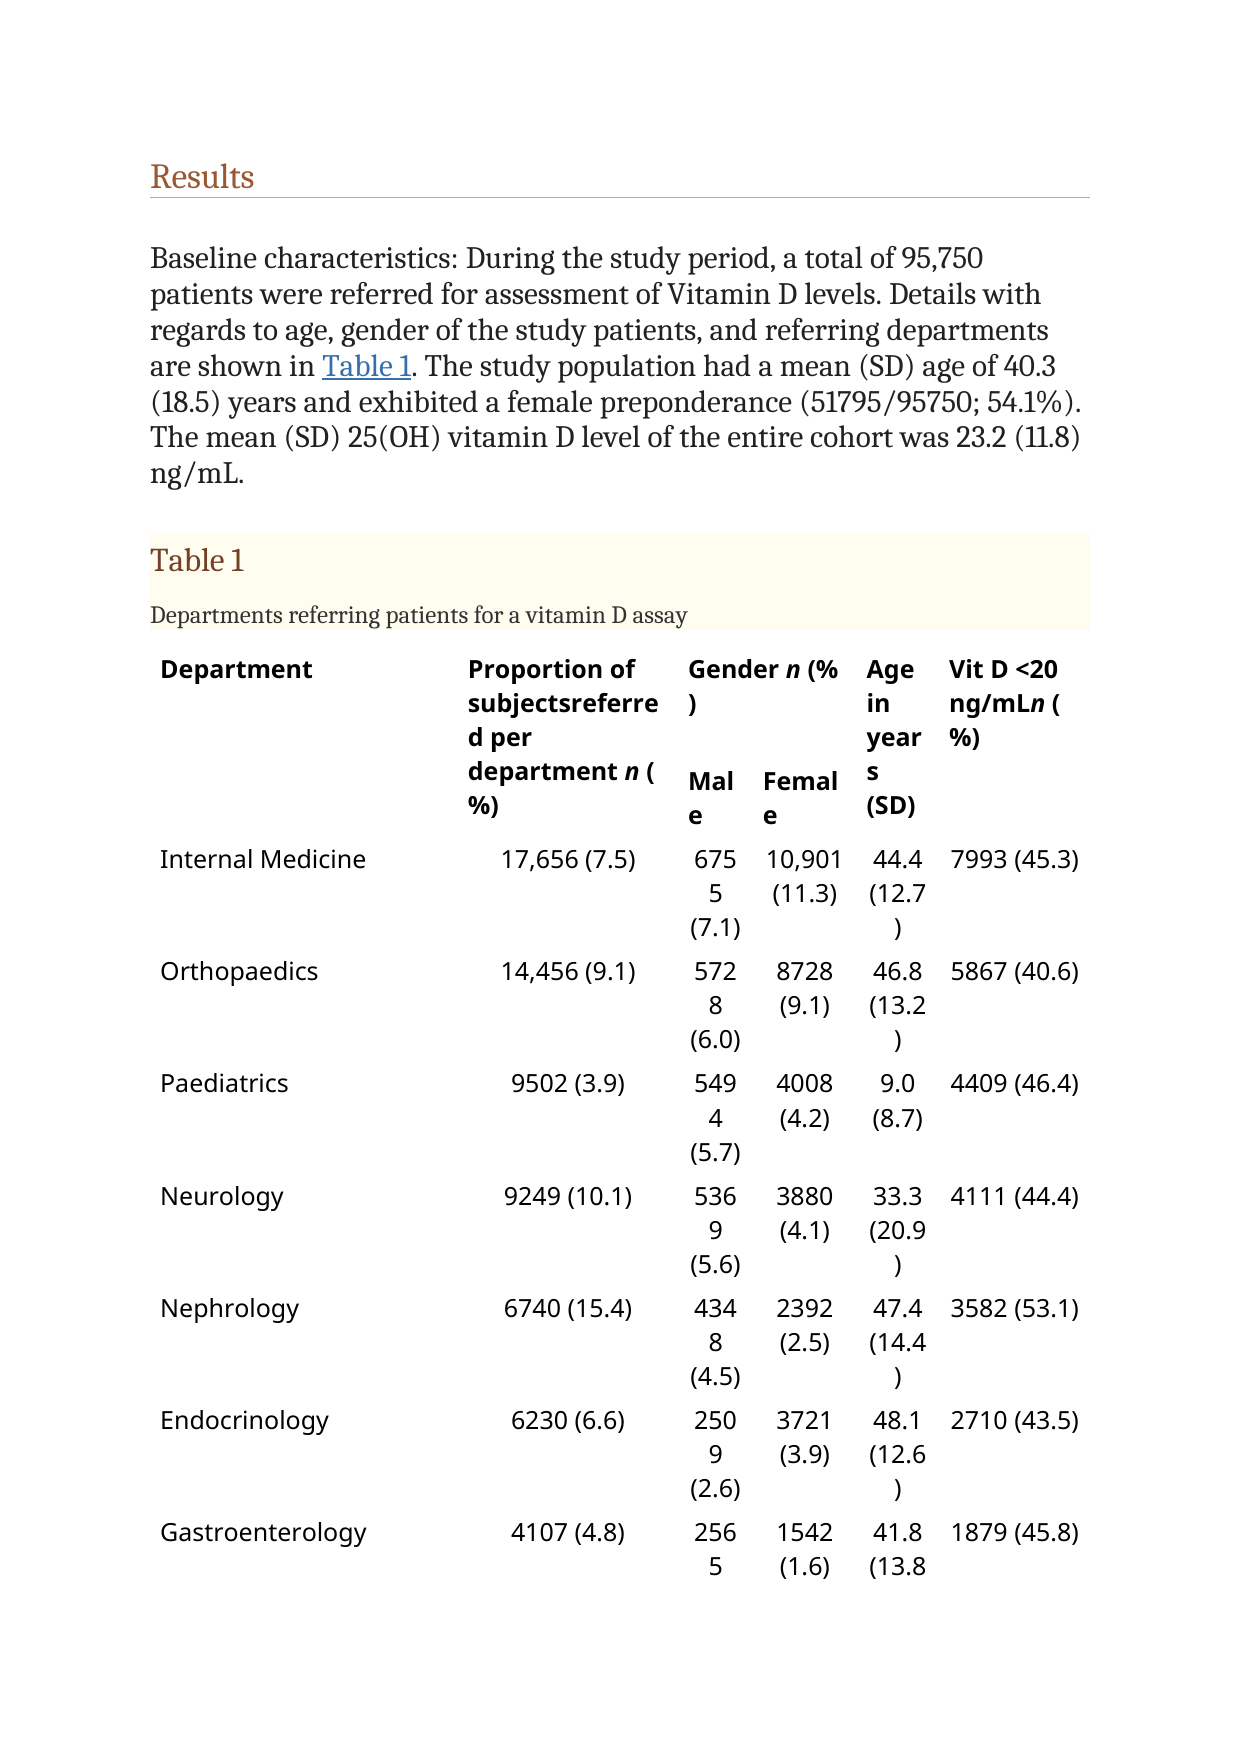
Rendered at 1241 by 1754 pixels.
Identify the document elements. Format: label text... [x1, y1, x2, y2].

table_cell 5867 (40.6) [939, 949, 1090, 1061]
table_cell 46.8 (13.2) [856, 949, 939, 1061]
table_cell 3582 (53.1) [939, 1286, 1090, 1398]
table_cell Internal Medicine [150, 837, 458, 949]
table_cell 6755 (7.1) [678, 837, 753, 949]
table_cell 4348 (4.5) [678, 1286, 753, 1398]
table_cell 5369 (5.6) [678, 1173, 753, 1286]
table_cell 2565 (2.7) [678, 1510, 753, 1588]
table_cell 6740 (15.4) [458, 1286, 678, 1398]
table_cell 10,901 (11.3) [753, 837, 856, 949]
table_cell Nephrology [150, 1286, 458, 1398]
table_header Age in years (SD) [856, 646, 939, 837]
table_cell Endocrinology [150, 1398, 458, 1510]
table_cell 5494 (5.7) [678, 1061, 753, 1173]
table_cell 1879 (45.8) [939, 1510, 1090, 1588]
table_header Gender n (%) [678, 646, 856, 759]
table_cell 5728 (6.0) [678, 949, 753, 1061]
text Table 1 [150, 533, 1090, 580]
table_cell 3721 (3.9) [753, 1398, 856, 1510]
table_cell 2392 (2.5) [753, 1286, 856, 1398]
table_cell Neurology [150, 1173, 458, 1286]
table_cell Paediatrics [150, 1061, 458, 1173]
table_cell 2710 (43.5) [939, 1398, 1090, 1510]
text Baseline characteristics: During the study period, a total of 95,750 patients were referred for assessment of Vitamin D levels. Details with regards to age, gender of the study patients, and referring departments are shown in Table 1. The study population had a mean (SD) age of 40.3 (18.5) years and exhibited a female preponderance (51795/95750; 54.1%). The mean (SD) 25(OH) vitamin D level of the entire cohort was 23.2 (11.8) ng/mL. [150, 240, 1090, 492]
table_cell Orthopaedics [150, 949, 458, 1061]
table_cell Gastroenterology [150, 1510, 458, 1588]
table_cell 4008 (4.2) [753, 1061, 856, 1173]
table_cell 4409 (46.4) [939, 1061, 1090, 1173]
table_header Department [150, 646, 458, 837]
table_cell 48.1 (12.6) [856, 1398, 939, 1510]
table_header Vit D <20 ng/mLn (%) [939, 646, 1090, 837]
table_cell Female [753, 759, 856, 837]
table_cell 17,656 (7.5) [458, 837, 678, 949]
table_cell 9502 (3.9) [458, 1061, 678, 1173]
text Departments referring patients for a vitamin D assay [150, 601, 1090, 630]
table_cell 9.0 (8.7) [856, 1061, 939, 1173]
text Results [150, 150, 1090, 197]
table_cell 6230 (6.6) [458, 1398, 678, 1510]
table_cell 3880 (4.1) [753, 1173, 856, 1286]
table_cell Male [678, 759, 753, 837]
table_cell 4107 (4.8) [458, 1510, 678, 1588]
table_cell 1542 (1.6) [753, 1510, 856, 1588]
table_header Proportion of subjectsreferred per department n (%) [458, 646, 678, 837]
table_cell 41.8 (13.8) [856, 1510, 939, 1588]
table_cell 47.4 (14.4) [856, 1286, 939, 1398]
table_cell 2509 (2.6) [678, 1398, 753, 1510]
table_cell 33.3 (20.9) [856, 1173, 939, 1286]
table_cell 44.4 (12.7) [856, 837, 939, 949]
table_cell 7993 (45.3) [939, 837, 1090, 949]
table_cell 8728 (9.1) [753, 949, 856, 1061]
table_cell 14,456 (9.1) [458, 949, 678, 1061]
table_cell 9249 (10.1) [458, 1173, 678, 1286]
table_cell 4111 (44.4) [939, 1173, 1090, 1286]
